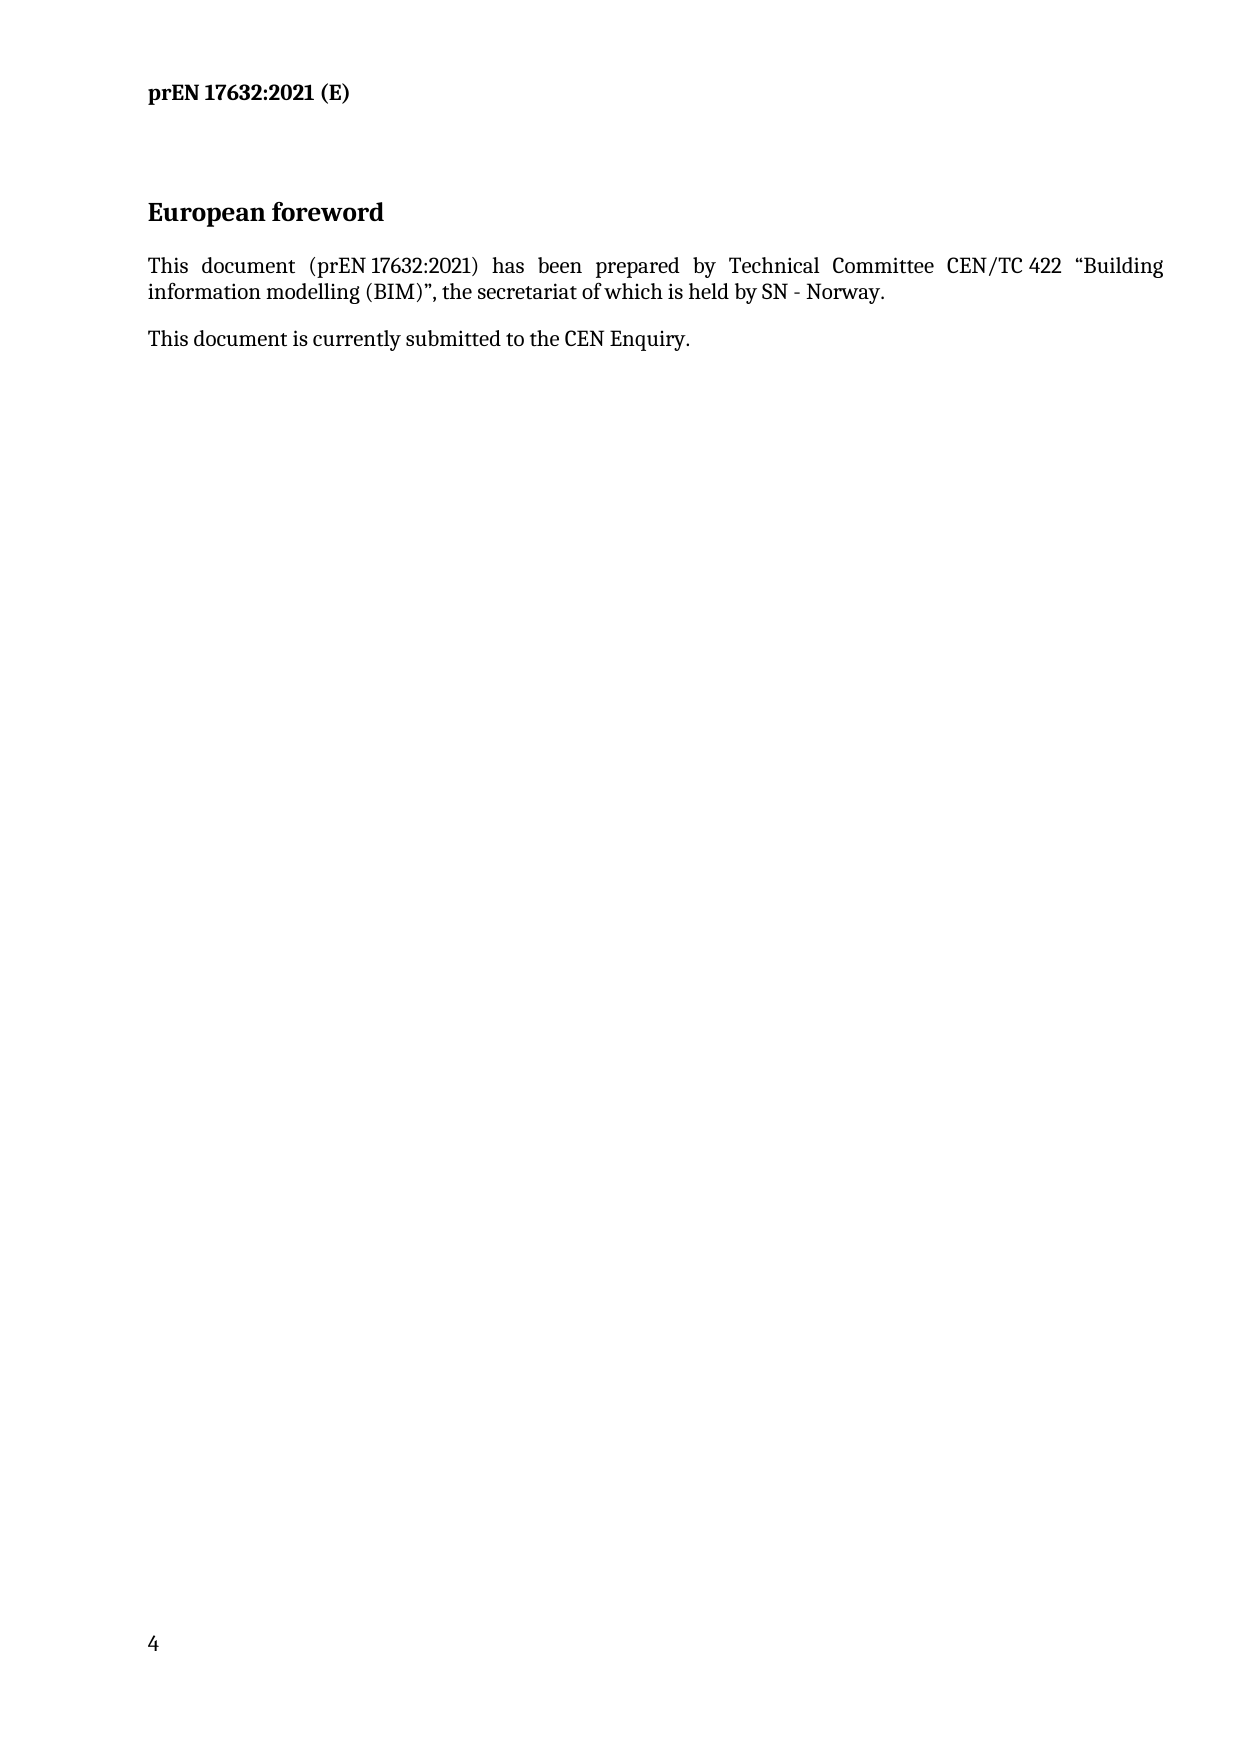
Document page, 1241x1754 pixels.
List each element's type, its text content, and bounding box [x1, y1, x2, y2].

text This document (prEN 17632:2021) has been prepared by Technical Committee CEN/TC 422 “Building information modelling (BIM)”, the secretariat of which is held by SN - Norway. [148, 252, 1163, 305]
subtitle European foreword [148, 199, 1163, 227]
text This document is currently submitted to the CEN Enquiry. [148, 326, 1163, 352]
